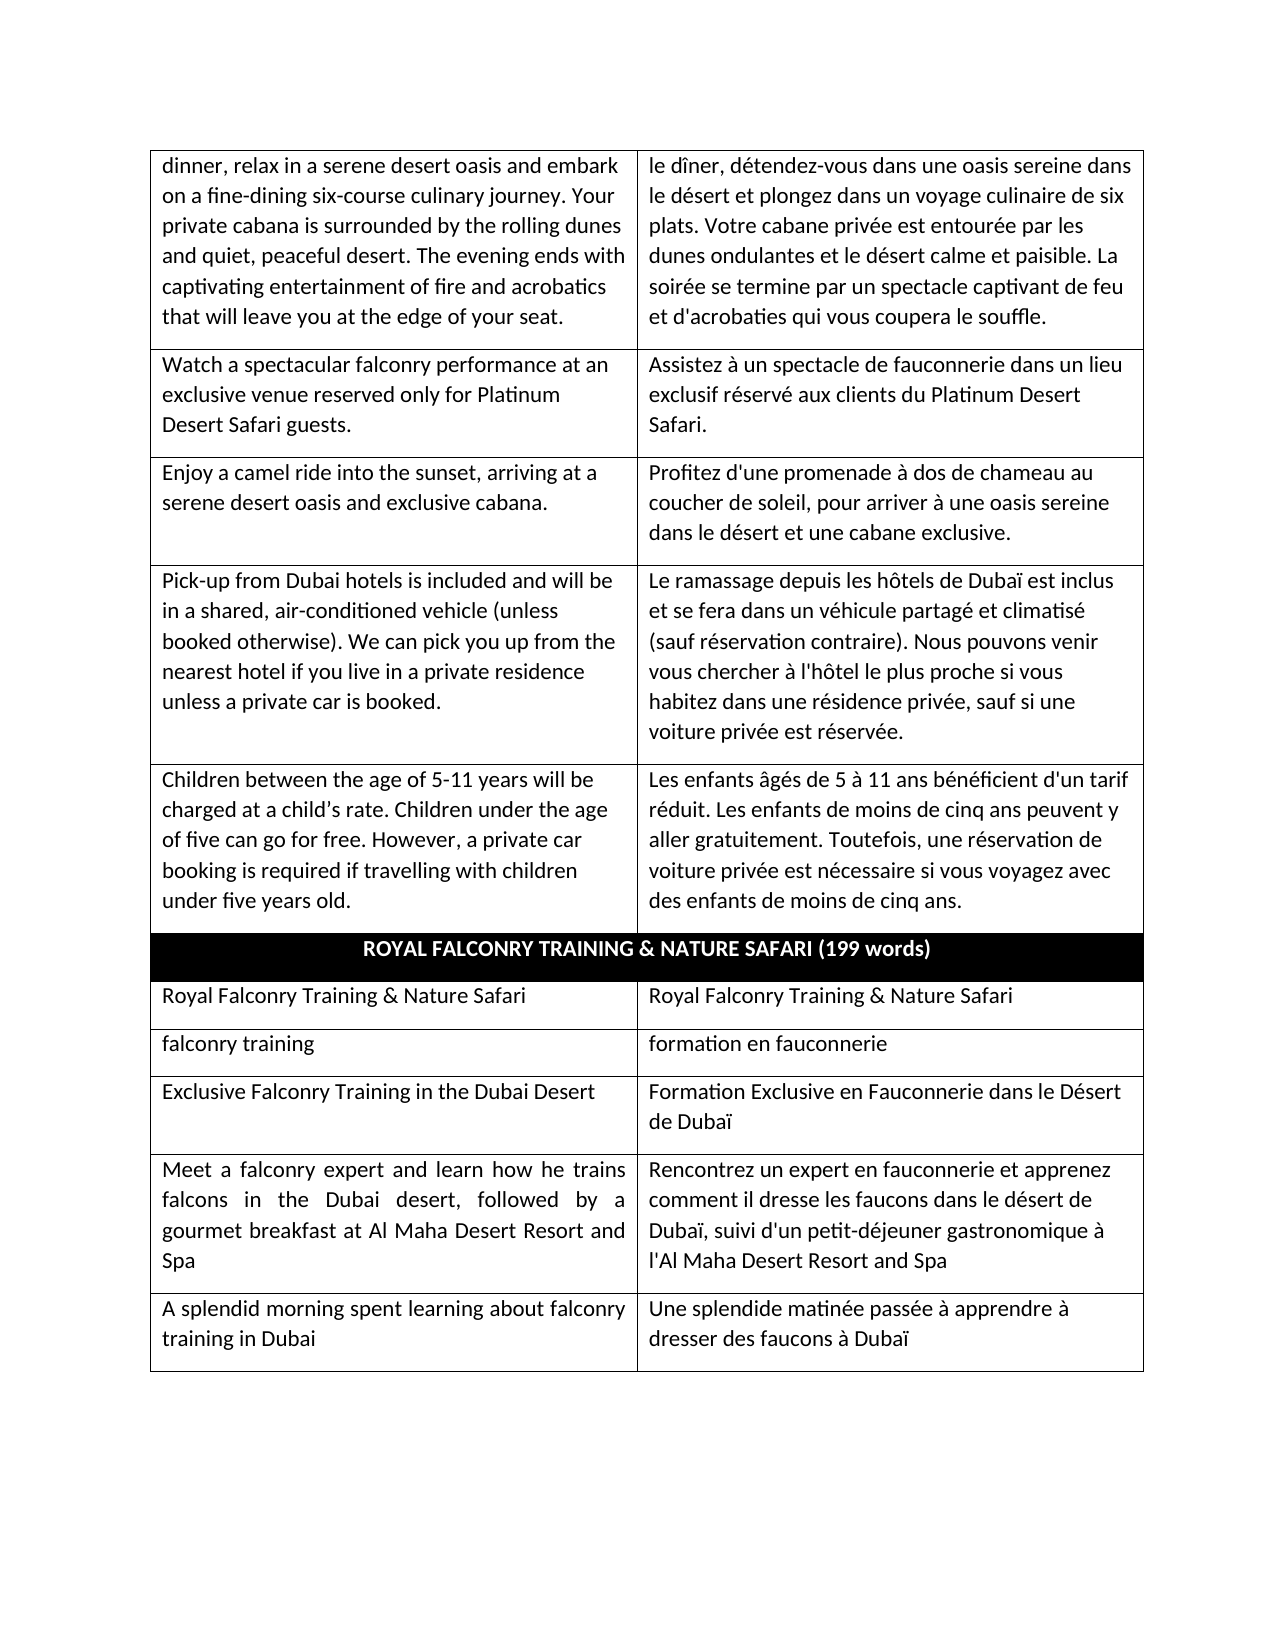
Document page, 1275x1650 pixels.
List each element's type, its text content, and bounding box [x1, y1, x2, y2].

table_cell ROYAL FALCONRY TRAINING & NATURE SAFARI (199 words) [151, 934, 1143, 981]
table_cell Watch a spectacular falconry performance at an exclusive venue reserved only for Platinum Desert Safari guests. [151, 350, 637, 457]
table_cell Rencontrez un expert en fauconnerie et apprenez comment il dresse les faucons dans le désert de Dubaï, suivi d'un petit-déjeuner gastronomique à l'Al Maha Desert Resort and Spa [638, 1155, 1143, 1293]
table_cell Une splendide matinée passée à apprendre à dresser des faucons à Dubaï [638, 1294, 1143, 1371]
table_cell A splendid morning spent learning about falconry training in Dubai [151, 1294, 637, 1371]
table_cell Royal Falconry Training & Nature Safari [638, 982, 1143, 1028]
table_cell Enjoy a camel ride into the sunset, arriving at a serene desert oasis and exclusive cabana. [151, 458, 637, 565]
table_cell Royal Falconry Training & Nature Safari [151, 982, 637, 1028]
table_cell Children between the age of 5-11 years will be charged at a child’s rate. Children under the age of five can go for free. However, a private car booking is required if travelling with children under five years old. [151, 765, 637, 933]
table_cell Meet a falconry expert and learn how he trains falcons in the Dubai desert, followed by a gourmet breakfast at Al Maha Desert Resort and Spa [151, 1155, 637, 1293]
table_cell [151, 151, 637, 349]
table_cell Exclusive Falconry Training in the Dubai Desert [151, 1077, 637, 1154]
table_cell Les enfants âgés de 5 à 11 ans bénéficient d'un tarif réduit. Les enfants de moins de cinq ans peuvent y aller gratuitement. Toutefois, une réservation de voiture privée est nécessaire si vous voyagez avec des enfants de moins de cinq ans. [638, 765, 1143, 933]
table_cell Pick-up from Dubai hotels is included and will be in a shared, air-conditioned vehicle (unless booked otherwise). We can pick you up from the nearest hotel if you live in a private residence unless a private car is booked. [151, 566, 637, 764]
table_cell falconry training [151, 1030, 637, 1076]
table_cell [638, 151, 1143, 349]
table_cell formation en fauconnerie [638, 1030, 1143, 1076]
table_cell Assistez à un spectacle de fauconnerie dans un lieu exclusif réservé aux clients du Platinum Desert Safari. [638, 350, 1143, 457]
table_cell Formation Exclusive en Fauconnerie dans le Désert de Dubaï [638, 1077, 1143, 1154]
table_cell Profitez d'une promenade à dos de chameau au coucher de soleil, pour arriver à une oasis sereine dans le désert et une cabane exclusive. [638, 458, 1143, 565]
table_cell Le ramassage depuis les hôtels de Dubaï est inclus et se fera dans un véhicule partagé et climatisé (sauf réservation contraire). Nous pouvons venir vous chercher à l'hôtel le plus proche si vous habitez dans une résidence privée, sauf si une voiture privée est réservée. [638, 566, 1143, 764]
